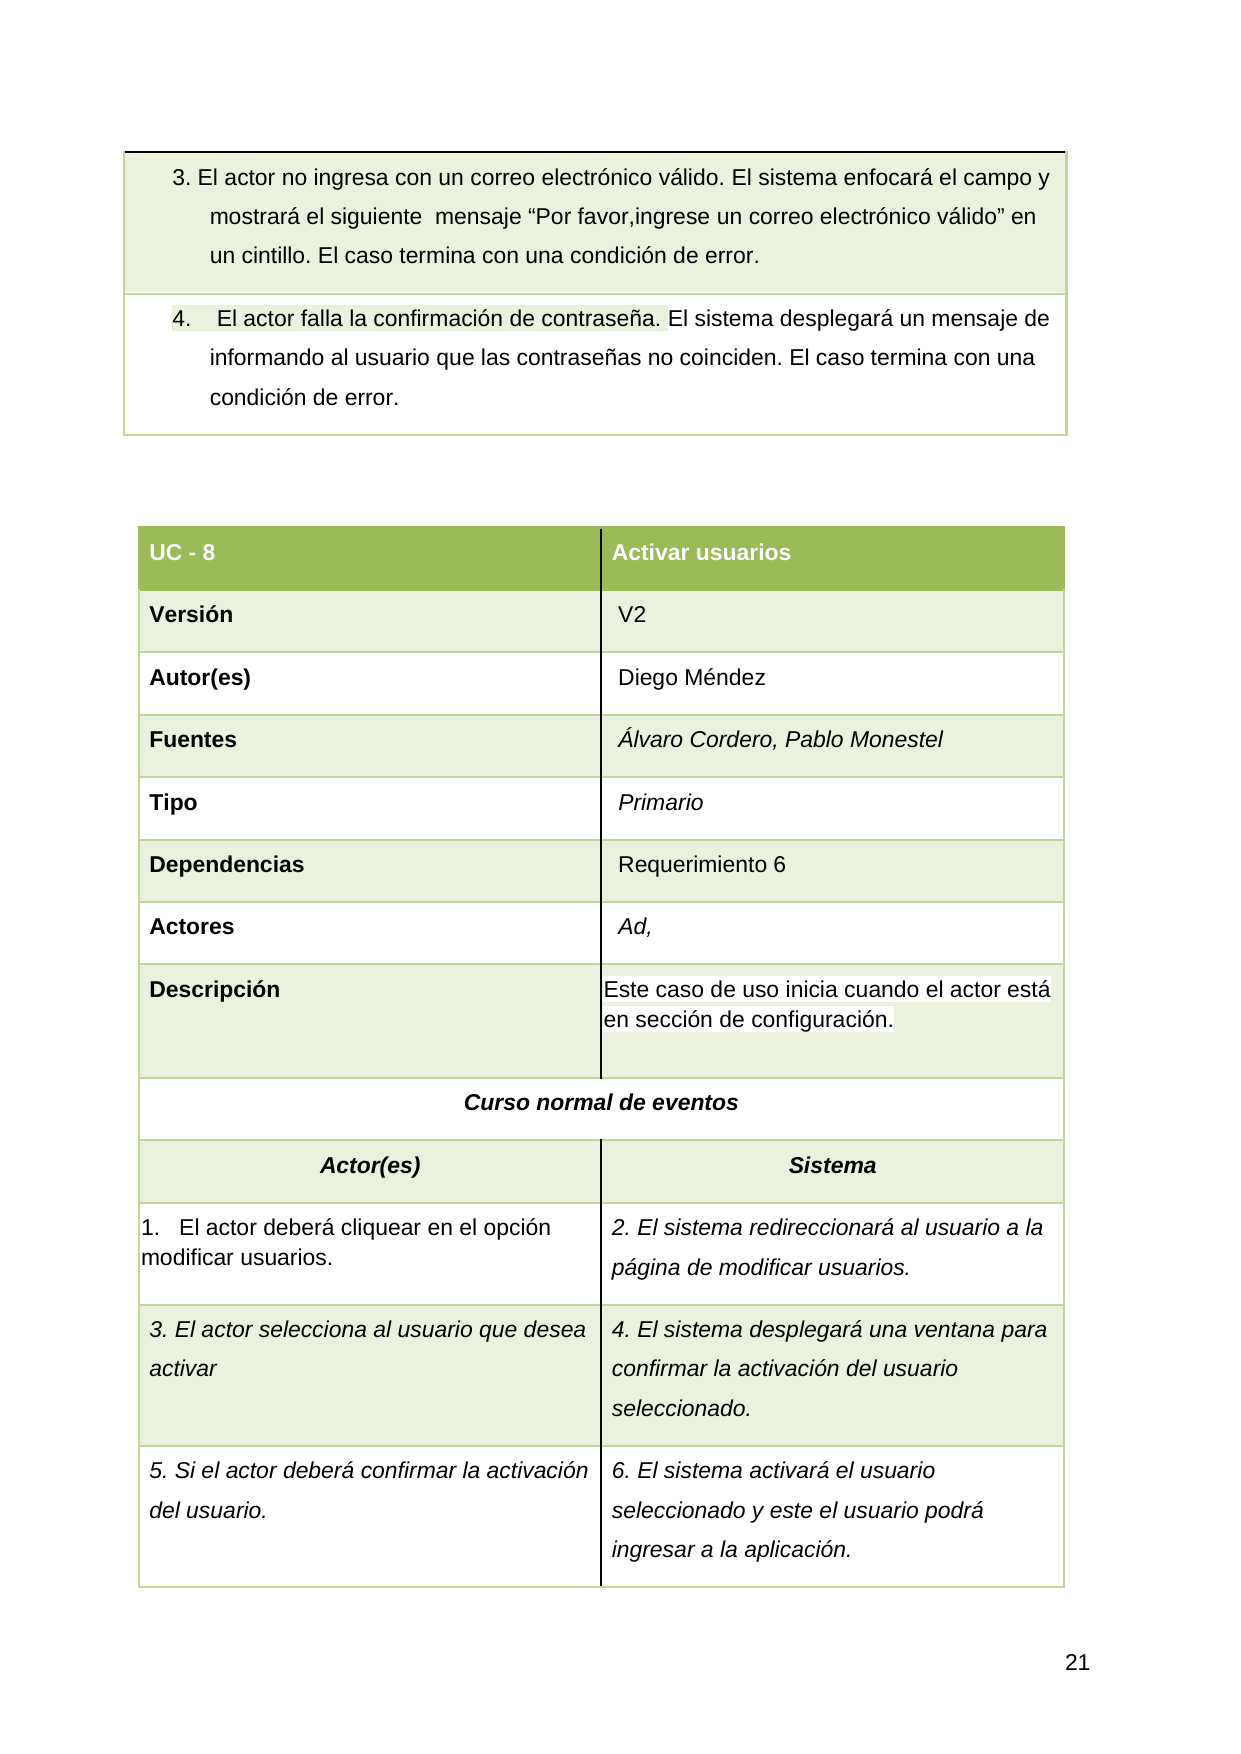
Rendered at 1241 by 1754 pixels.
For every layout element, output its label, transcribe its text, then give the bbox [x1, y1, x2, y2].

table_cell Requerimiento 6 [602, 841, 1063, 901]
table_cell Álvaro Cordero, Pablo Monestel [602, 716, 1063, 776]
table_cell 3. El actor selecciona al usuario que desea activar [140, 1306, 600, 1445]
table_cell Tipo [140, 778, 600, 838]
table_header Activar usuarios [602, 529, 1063, 589]
table_cell Versión [140, 591, 600, 651]
table_cell 1. El actor deberá cliquear en el opción modificar usuarios. [140, 1204, 600, 1303]
table_cell Descripción [140, 965, 600, 1077]
table_cell Fuentes [140, 716, 600, 776]
table_cell 6. El sistema activará el usuario seleccionado y este el usuario podrá ingresar a la aplicación. [602, 1447, 1063, 1586]
table_cell Primario [602, 778, 1063, 838]
table_cell Autor(es) [140, 653, 600, 714]
table_cell 3. El actor no ingresa con un correo electrónico válido. El sistema enfocará el campo y mostrará el siguiente mensaje “Por favor,ingrese un correo electrónico válido” en un cintillo. El caso termina con una condición de error. [125, 153, 1065, 292]
table_cell Actor(es) [140, 1141, 600, 1202]
table_cell V2 [602, 591, 1063, 651]
table_cell Este caso de uso inicia cuando el actor está en sección de configuración. [602, 965, 1063, 1077]
table_cell 4. El actor falla la confirmación de contraseña. El sistema desplegará un mensaje de informando al usuario que las contraseñas no coinciden. El caso termina con una condición de error. [125, 295, 1065, 434]
table_cell Dependencias [140, 841, 600, 901]
table_cell Ad, [602, 903, 1063, 963]
table_cell Sistema [602, 1141, 1063, 1202]
table_cell 5. Si el actor deberá confirmar la activación del usuario. [140, 1447, 600, 1586]
table_cell Diego Méndez [602, 653, 1063, 714]
table_cell 2. El sistema redireccionará al usuario a la página de modificar usuarios. [602, 1204, 1063, 1303]
table_cell Actores [140, 903, 600, 963]
table_header UC - 8 [140, 529, 600, 589]
table_cell 4. El sistema desplegará una ventana para confirmar la activación del usuario seleccionado. [602, 1306, 1063, 1445]
table_cell Curso normal de eventos [140, 1079, 1063, 1139]
